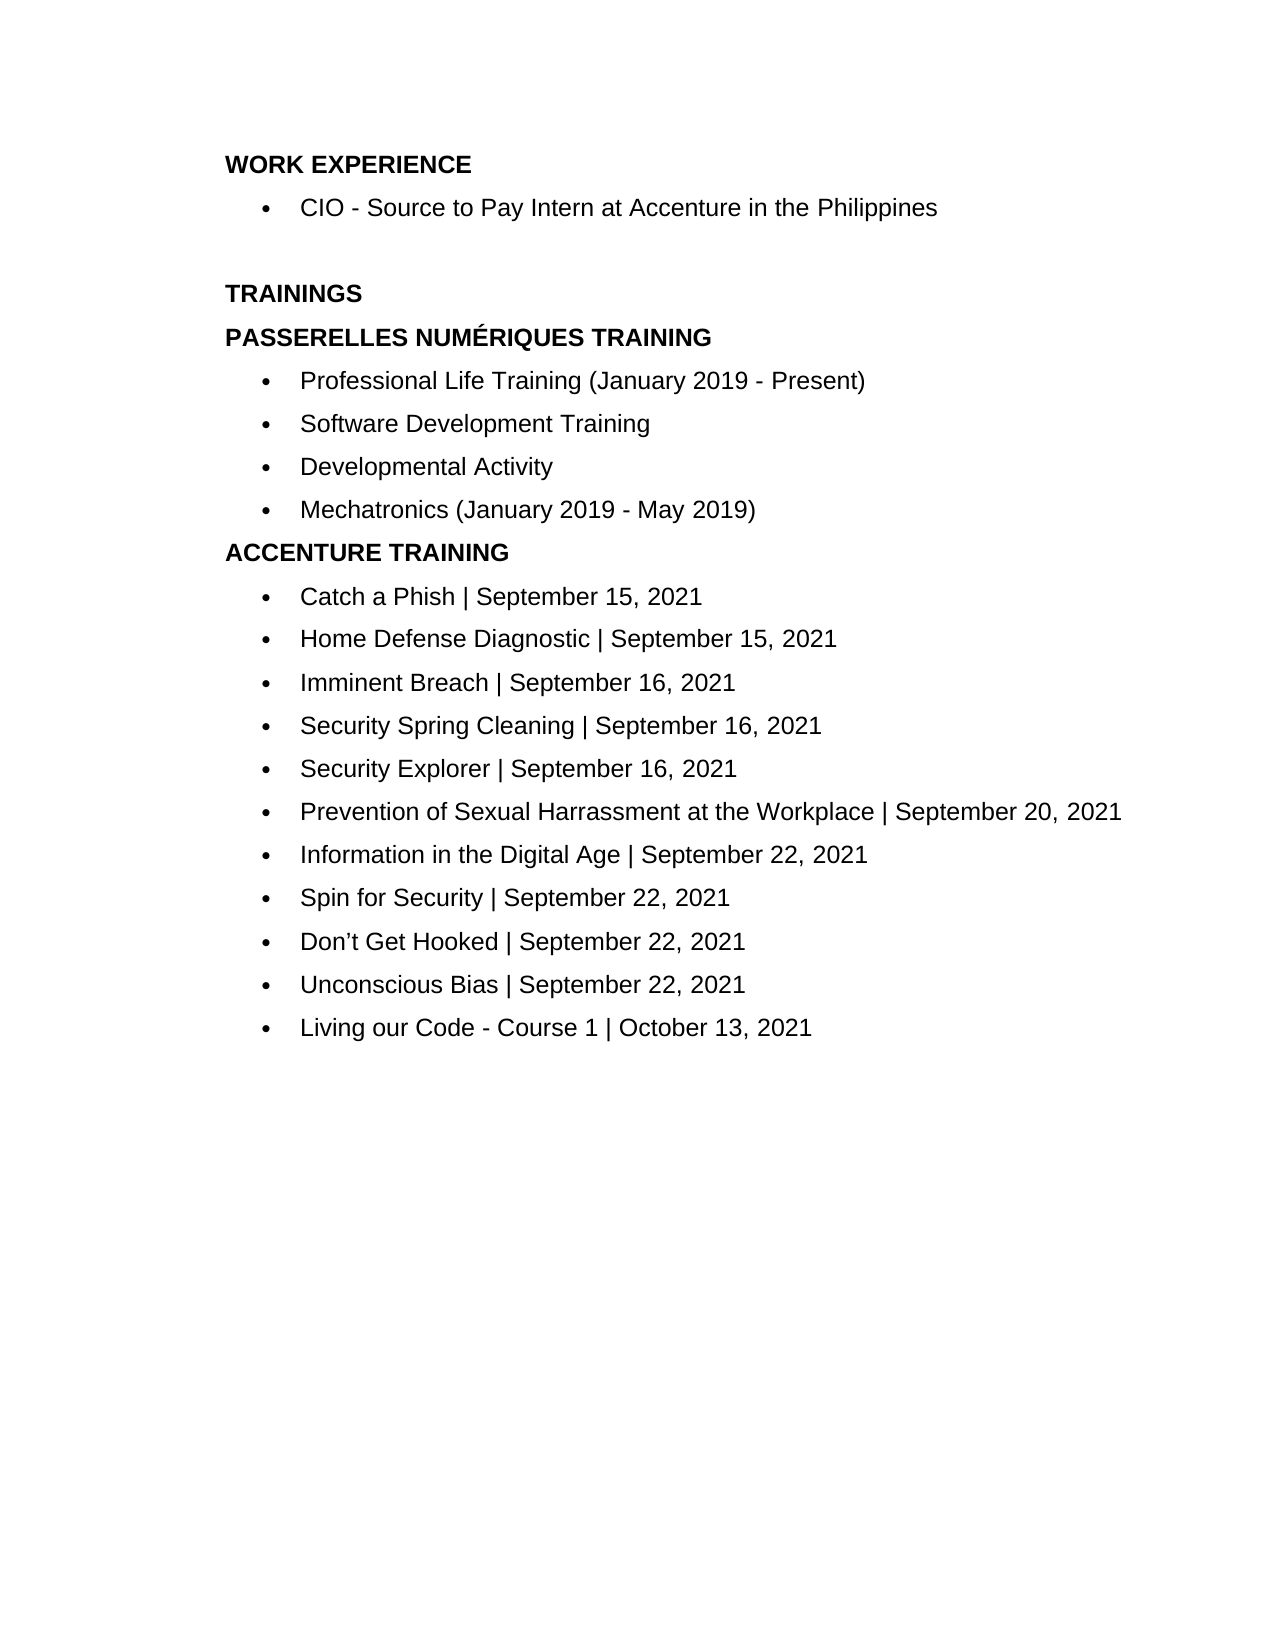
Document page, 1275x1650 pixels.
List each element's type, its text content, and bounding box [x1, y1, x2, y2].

list Security Explorer | September 16, 2021 [262, 754, 1200, 783]
subtitle WORK EXPERIENCE [225, 150, 1200, 179]
list Imminent Breach | September 16, 2021 [262, 668, 1200, 696]
list Security Spring Cleaning | September 16, 2021 [262, 711, 1200, 739]
list Catch a Phish | September 15, 2021 [262, 581, 1200, 610]
list Prevention of Sexual Harrassment at the Workplace | September 20, 2021 [262, 797, 1200, 826]
text PASSERELLES NUMÉRIQUES TRAINING [225, 323, 1200, 351]
list CIO - Source to Pay Intern at Accenture in the Philippines [262, 193, 1200, 222]
list Living our Code - Course 1 | October 13, 2021 [262, 1013, 1200, 1042]
subtitle ACCENTURE TRAINING [225, 538, 1200, 567]
list Mechatronics (January 2019 - May 2019) [262, 495, 1200, 524]
list Unconscious Bias | September 22, 2021 [262, 969, 1200, 998]
list Developmental Activity [262, 452, 1200, 481]
list Spin for Security | September 22, 2021 [262, 883, 1200, 912]
list Information in the Digital Age | September 22, 2021 [262, 840, 1200, 869]
list Don’t Get Hooked | September 22, 2021 [262, 927, 1200, 955]
list Software Development Training [262, 409, 1200, 438]
subtitle TRAININGS [225, 279, 1200, 308]
list Home Defense Diagnostic | September 15, 2021 [262, 624, 1200, 653]
list Professional Life Training (January 2019 - Present) [262, 366, 1200, 394]
